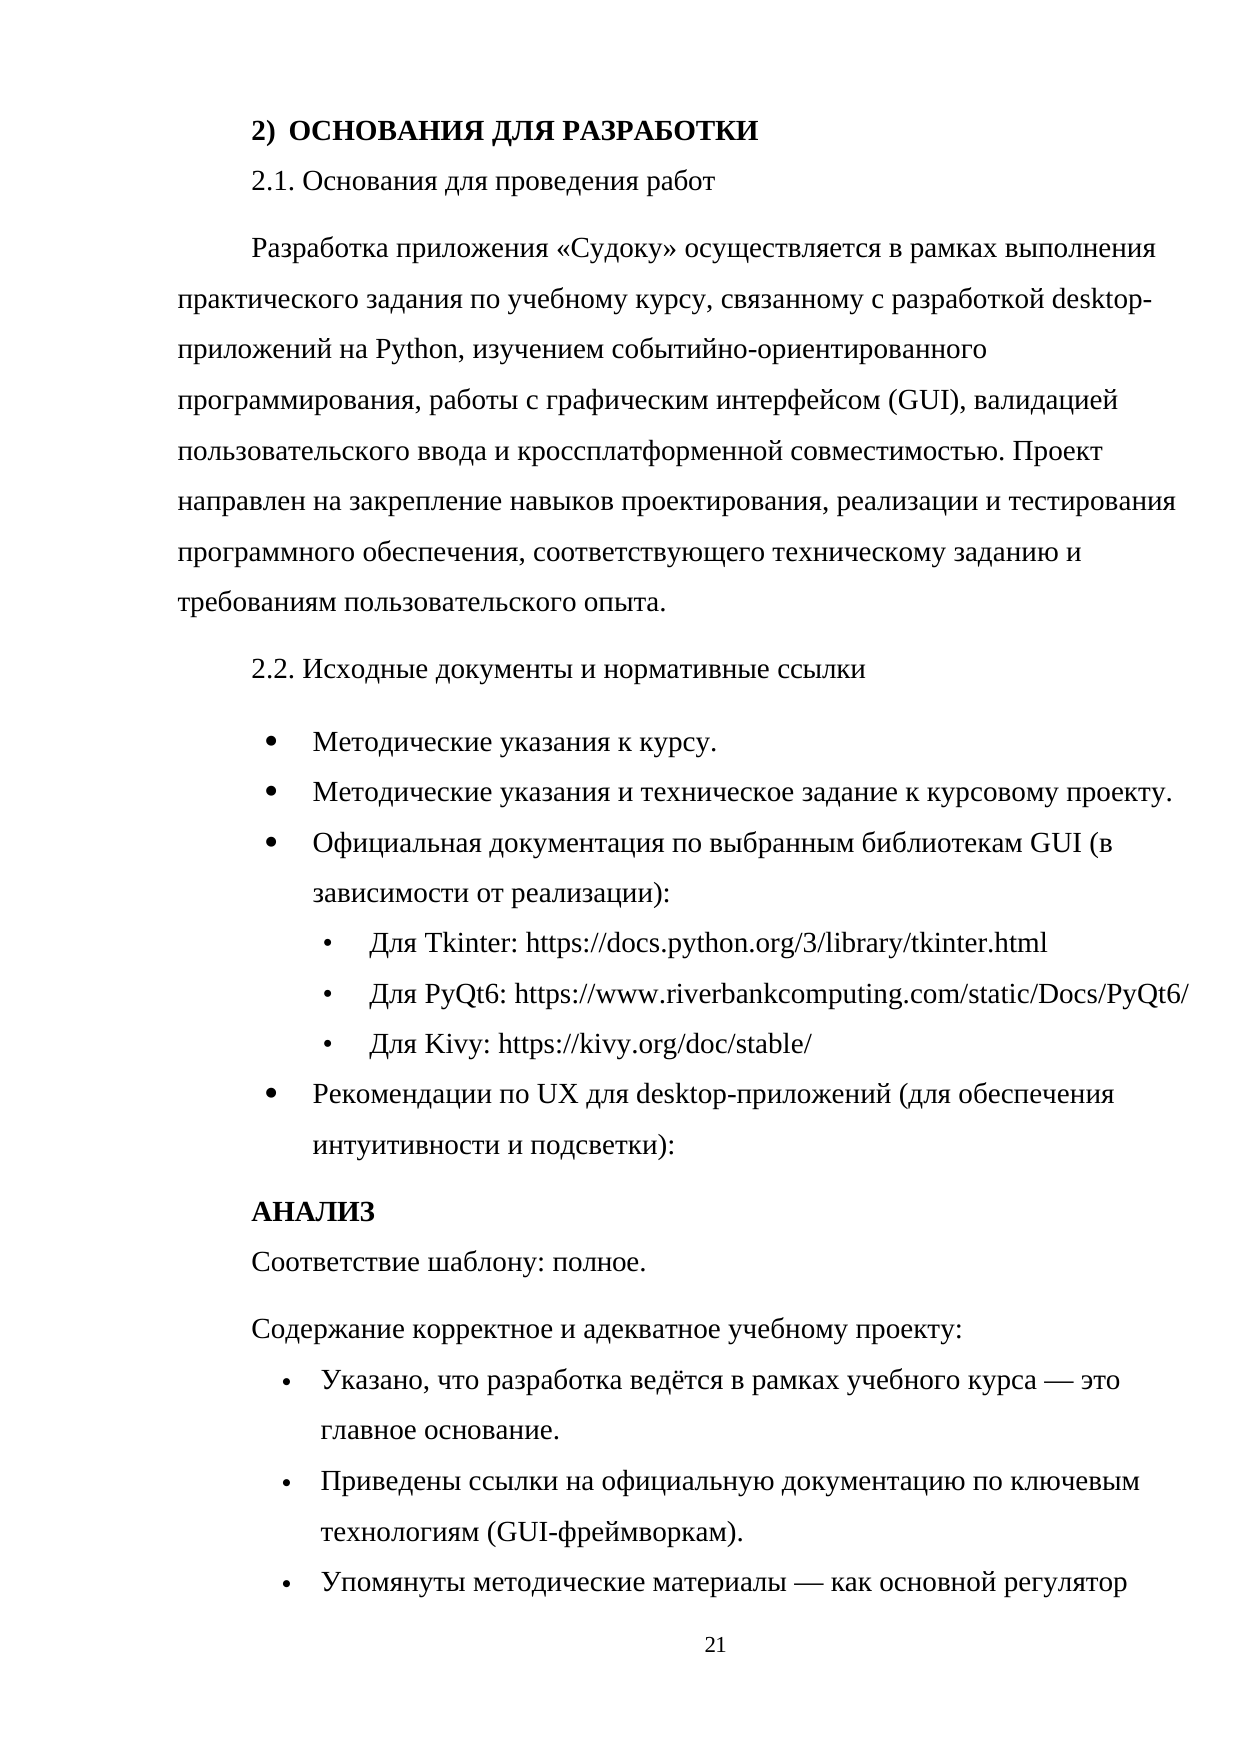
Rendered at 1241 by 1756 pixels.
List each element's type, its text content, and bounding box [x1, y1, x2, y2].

text Содержание корректное и адекватное учебному проекту: [177, 1311, 1196, 1345]
list Для Kivy: https://kivy.org/doc/stable/ [322, 1026, 1196, 1059]
text Соответствие шаблону: полное. [251, 1244, 1196, 1277]
list Методические указания и техническое задание к курсовому проекту. [266, 774, 1196, 808]
list Методические указания к курсу. [266, 724, 1196, 757]
subtitle ОСНОВАНИЯ ДЛЯ РАЗРАБОТКИ [251, 113, 1196, 147]
list Официальная документация по выбранным библиотекам GUI (в зависимости от реализации): [266, 825, 1196, 909]
list Рекомендации по UX для desktop-приложений (для обеспечения интуитивности и подсветки): [266, 1076, 1196, 1160]
list Основания для проведения работ [251, 163, 1196, 197]
subtitle АНАЛИЗ [251, 1194, 1196, 1227]
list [283, 1564, 1196, 1598]
text Разработка приложения «Судоку» осуществляется в рамках выполнения практического задания по учебному курсу, связанному с разработкой desktop-приложений на Python, изучением событийно-ориентированного программирования, работы с графическим интерфейсом (GUI), валидацией пользовательского ввода и кроссплатформенной совместимостью. Проект направлен на закрепление навыков проектирования, реализации и тестирования программного обеспечения, соответствующего техническому заданию и требованиям пользовательского опыта. [177, 230, 1182, 618]
list Исходные документы и нормативные ссылки [251, 652, 1196, 685]
list Указано, что разработка ведётся в рамках учебного курса — это главное основание. [283, 1362, 1196, 1446]
list Для Tkinter: https://docs.python.org/3/library/tkinter.html [322, 925, 1196, 959]
list Приведены ссылки на официальную документацию по ключевым технологиям (GUI-фреймворкам). [283, 1463, 1196, 1547]
list Для PyQt6: https://www.riverbankcomputing.com/static/Docs/PyQt6/ [322, 976, 1196, 1009]
